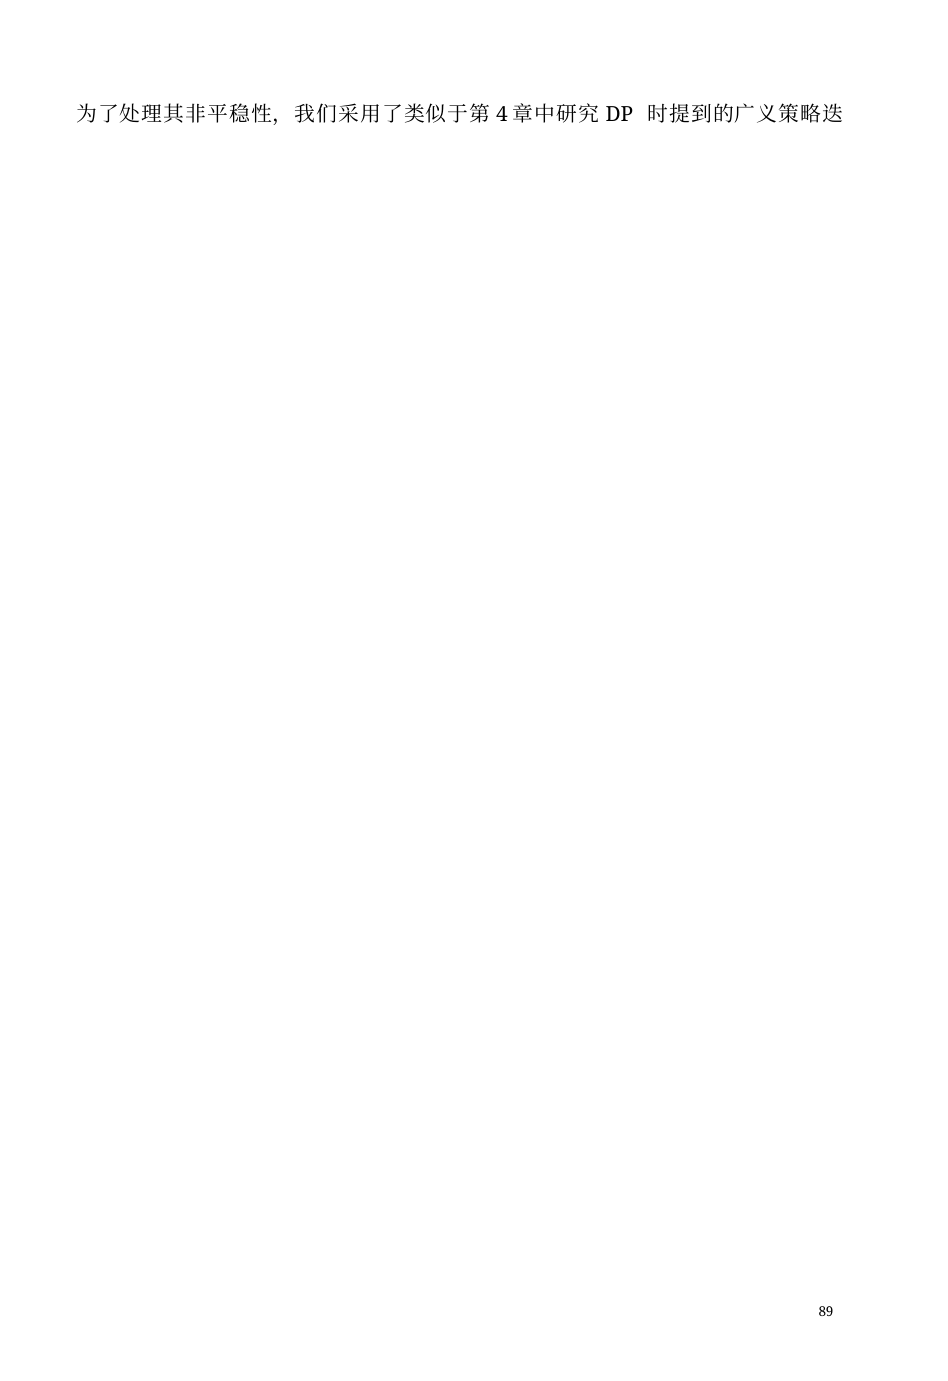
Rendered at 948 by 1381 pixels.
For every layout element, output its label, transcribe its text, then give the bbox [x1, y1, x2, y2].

text 为了处理其非平稳性，我们采用了类似于第4章中研究 DP 时提到的广义策略迭 [76, 103, 847, 126]
